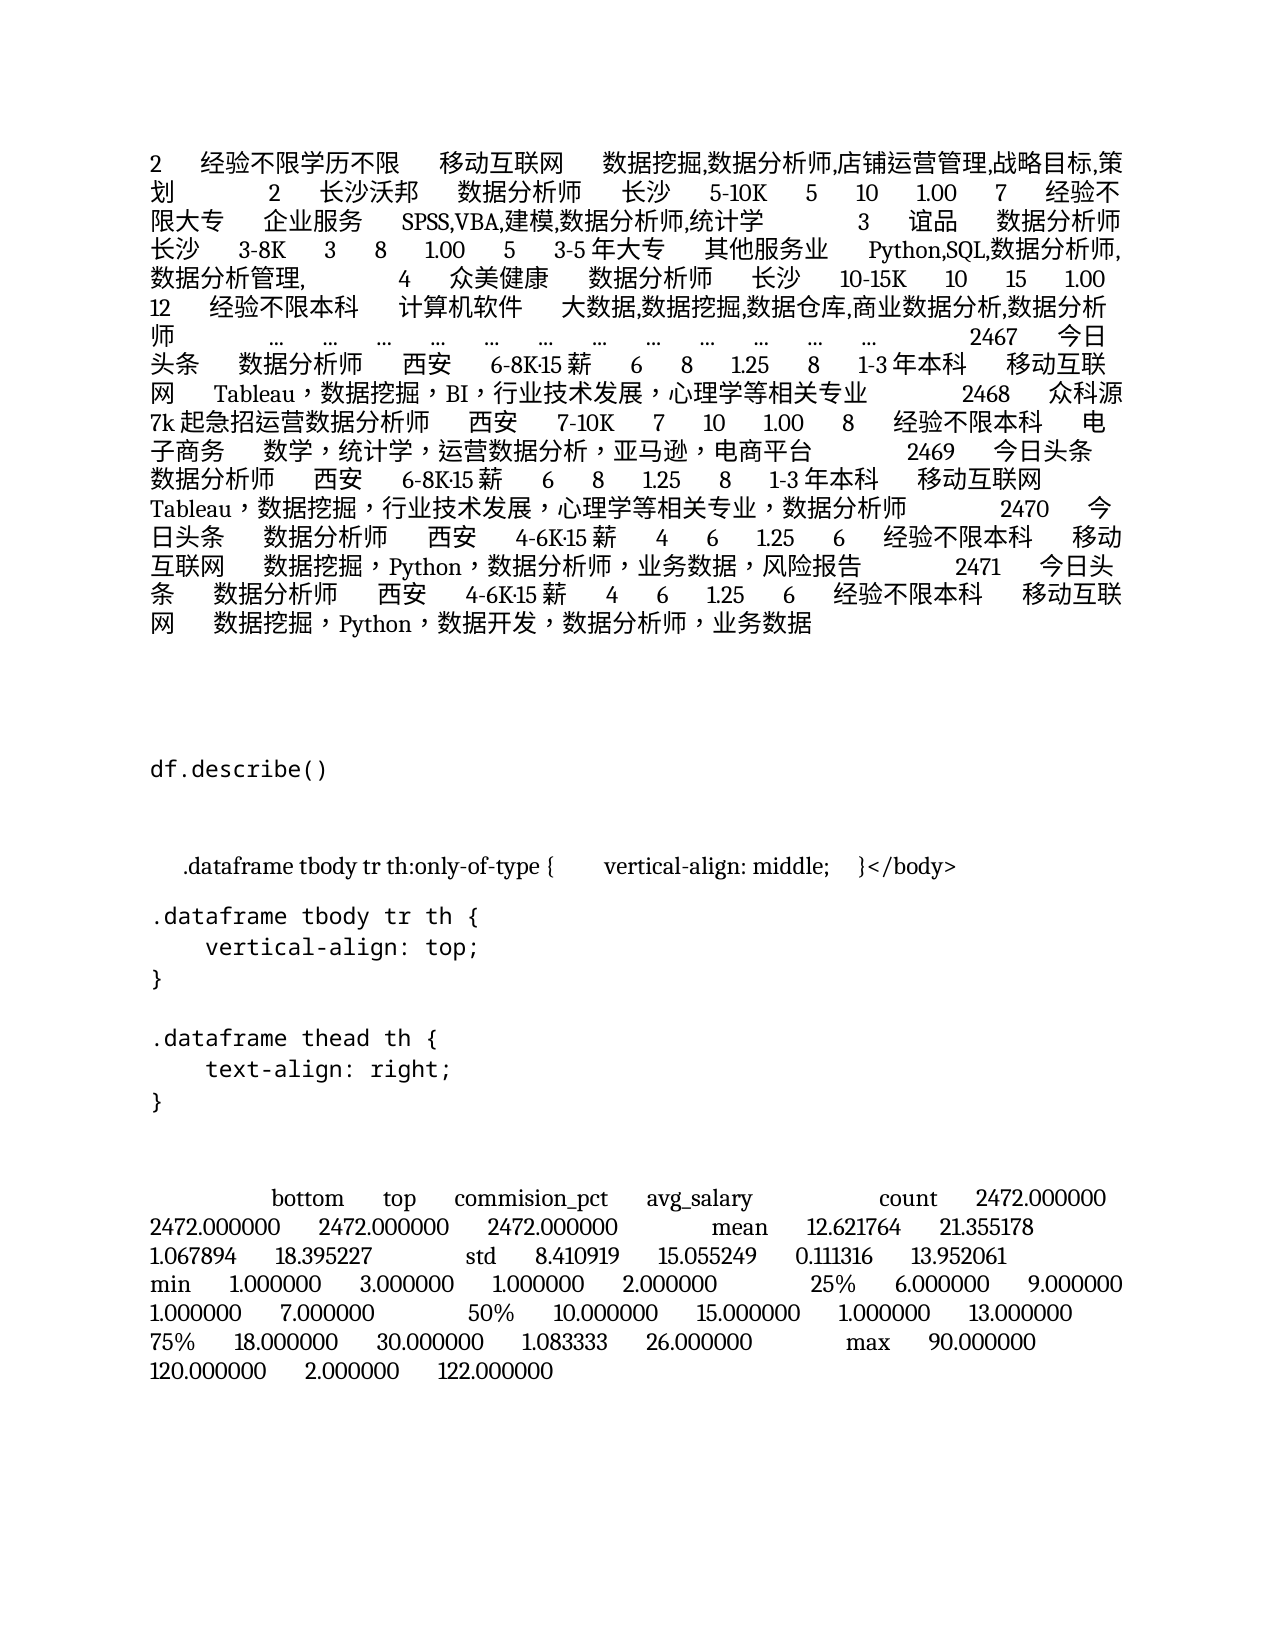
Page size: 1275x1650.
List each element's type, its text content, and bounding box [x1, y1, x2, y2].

text df.describe() [150, 752, 1125, 784]
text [150, 150, 1125, 639]
text bottom top commision_pct avg_salary count 2472.000000 2472.000000 2472.000000 2472.000000 mean 12.621764 21.355178 1.067894 18.395227 std 8.410919 15.055249 0.111316 13.952061 min 1.000000 3.000000 1.000000 2.000000 25% 6.000000 9.000000 1.000000 7.000000 50% 10.000000 15.000000 1.000000 13.000000 75% 18.000000 30.000000 1.083333 26.000000 max 90.000000 120.000000 2.000000 122.000000 [150, 1184, 1125, 1385]
text .dataframe tbody tr th { vertical-align: top; } .dataframe thead th { text-align: right; } [150, 899, 1125, 1116]
text .dataframe tbody tr th:only-of-type { vertical-align: middle; }</body> [150, 852, 1125, 881]
